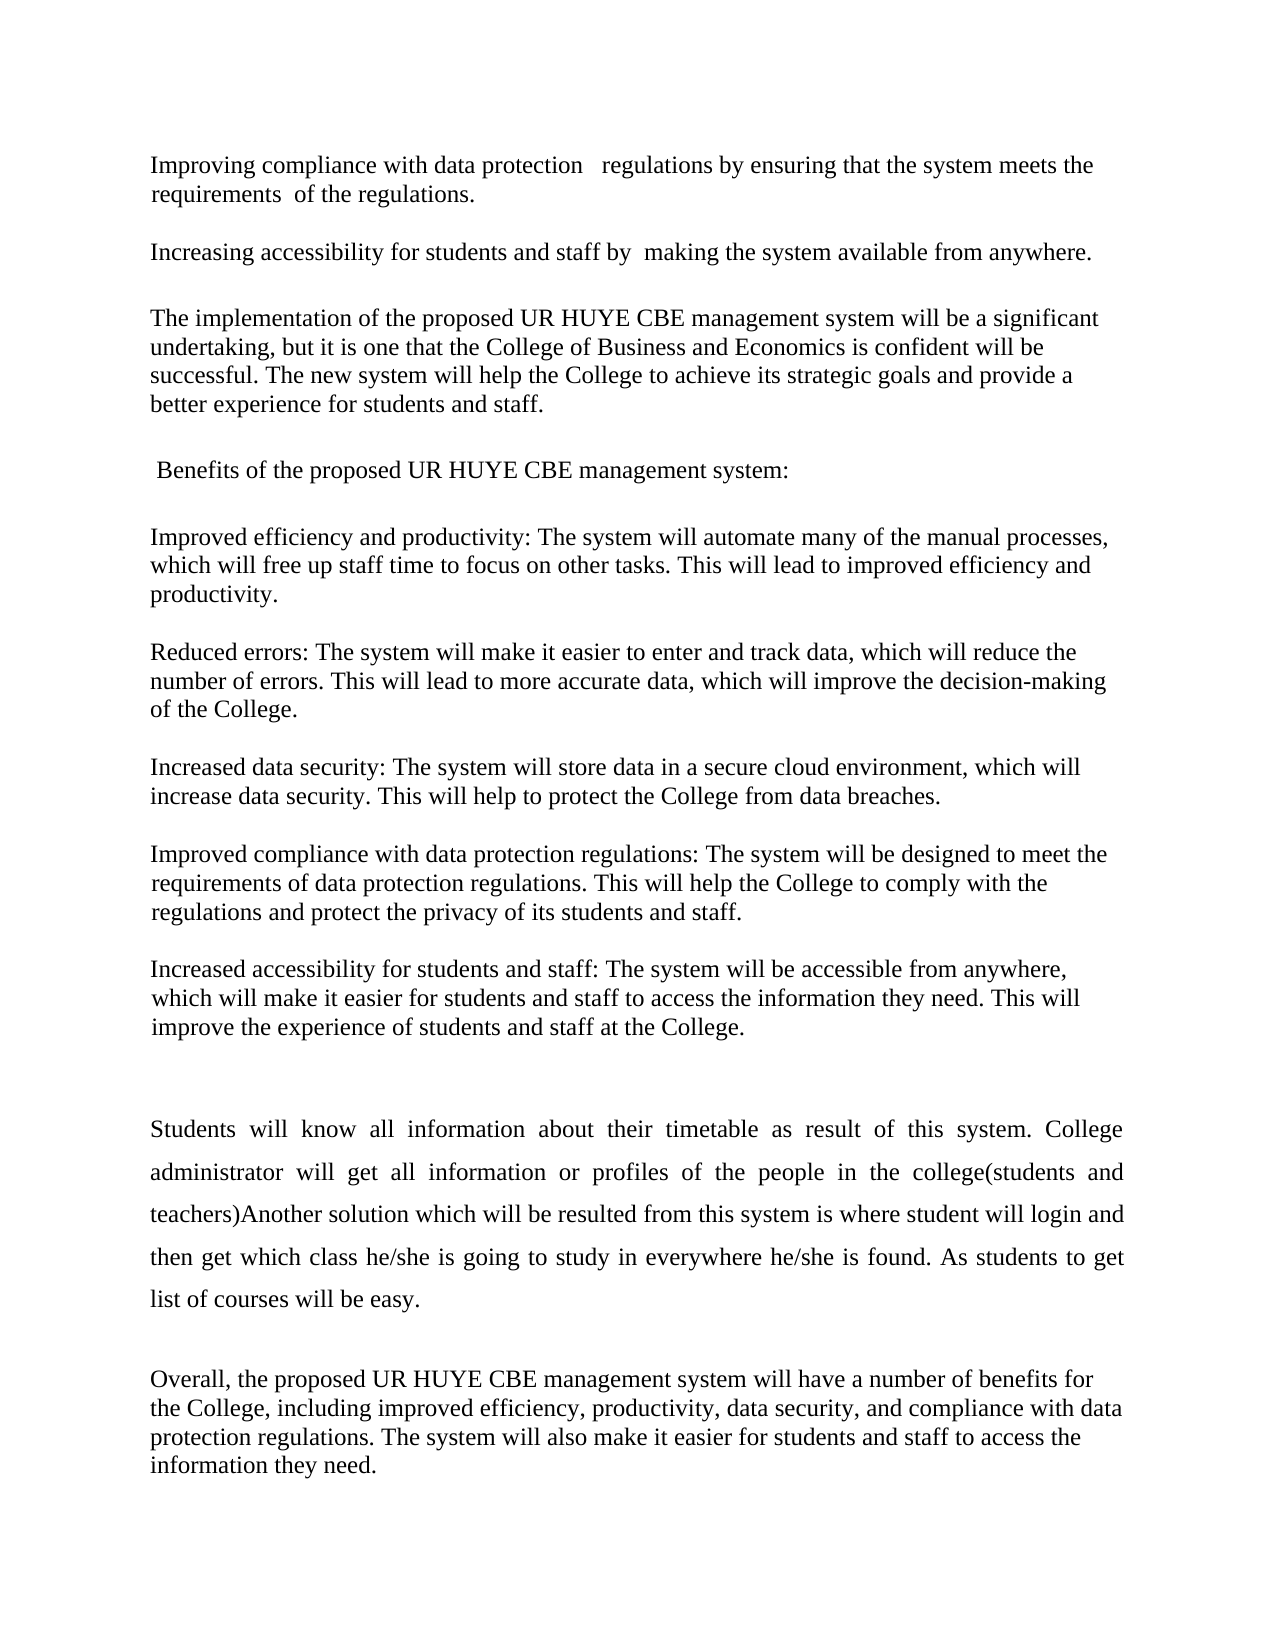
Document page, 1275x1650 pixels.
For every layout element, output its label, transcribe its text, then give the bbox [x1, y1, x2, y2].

text Improved compliance with data protection regulations: The system will be designed to meet the requirements of data protection regulations. This will help the College to comply with the regulations and protect the privacy of its students and staff. [150, 839, 1125, 925]
text Overall, the proposed UR HUYE CBE management system will have a number of benefits for the College, including improved efficiency, productivity, data security, and compliance with data protection regulations. The system will also make it easier for students and staff to access the information they need. [150, 1364, 1125, 1479]
text Improved efficiency and productivity: The system will automate many of the manual processes, which will free up staff time to focus on other tasks. This will lead to improved efficiency and productivity. [150, 522, 1125, 608]
text Improving compliance with data protection regulations by ensuring that the system meets the requirements of the regulations. [150, 150, 1125, 207]
text The implementation of the proposed UR HUYE CBE management system will be a significant undertaking, but it is one that the College of Business and Economics is confident will be successful. The new system will help the College to achieve its strategic goals and provide a better experience for students and staff. [150, 303, 1125, 418]
text Increasing accessibility for students and staff by making the system available from anywhere. [150, 237, 1125, 265]
text Increased accessibility for students and staff: The system will be accessible from anywhere, which will make it easier for students and staff to access the information they need. This will improve the experience of students and staff at the College. [150, 954, 1125, 1041]
text Increased data security: The system will store data in a secure cloud environment, which will increase data security. This will help to protect the College from data breaches. [150, 752, 1125, 810]
text Reduced errors: The system will make it easier to enter and track data, which will reduce the number of errors. This will lead to more accurate data, which will improve the decision-making of the College. [150, 637, 1125, 723]
text Benefits of the proposed UR HUYE CBE management system: [150, 455, 1125, 484]
text Students will know all information about their timetable as result of this system. College administrator will get all information or profiles of the people in the college(students and teachers)Another solution which will be resulted from this system is where student will login and then get which class he/she is going to study in everywhere he/she is found. As students to get list of courses will be easy. [150, 1114, 1125, 1313]
